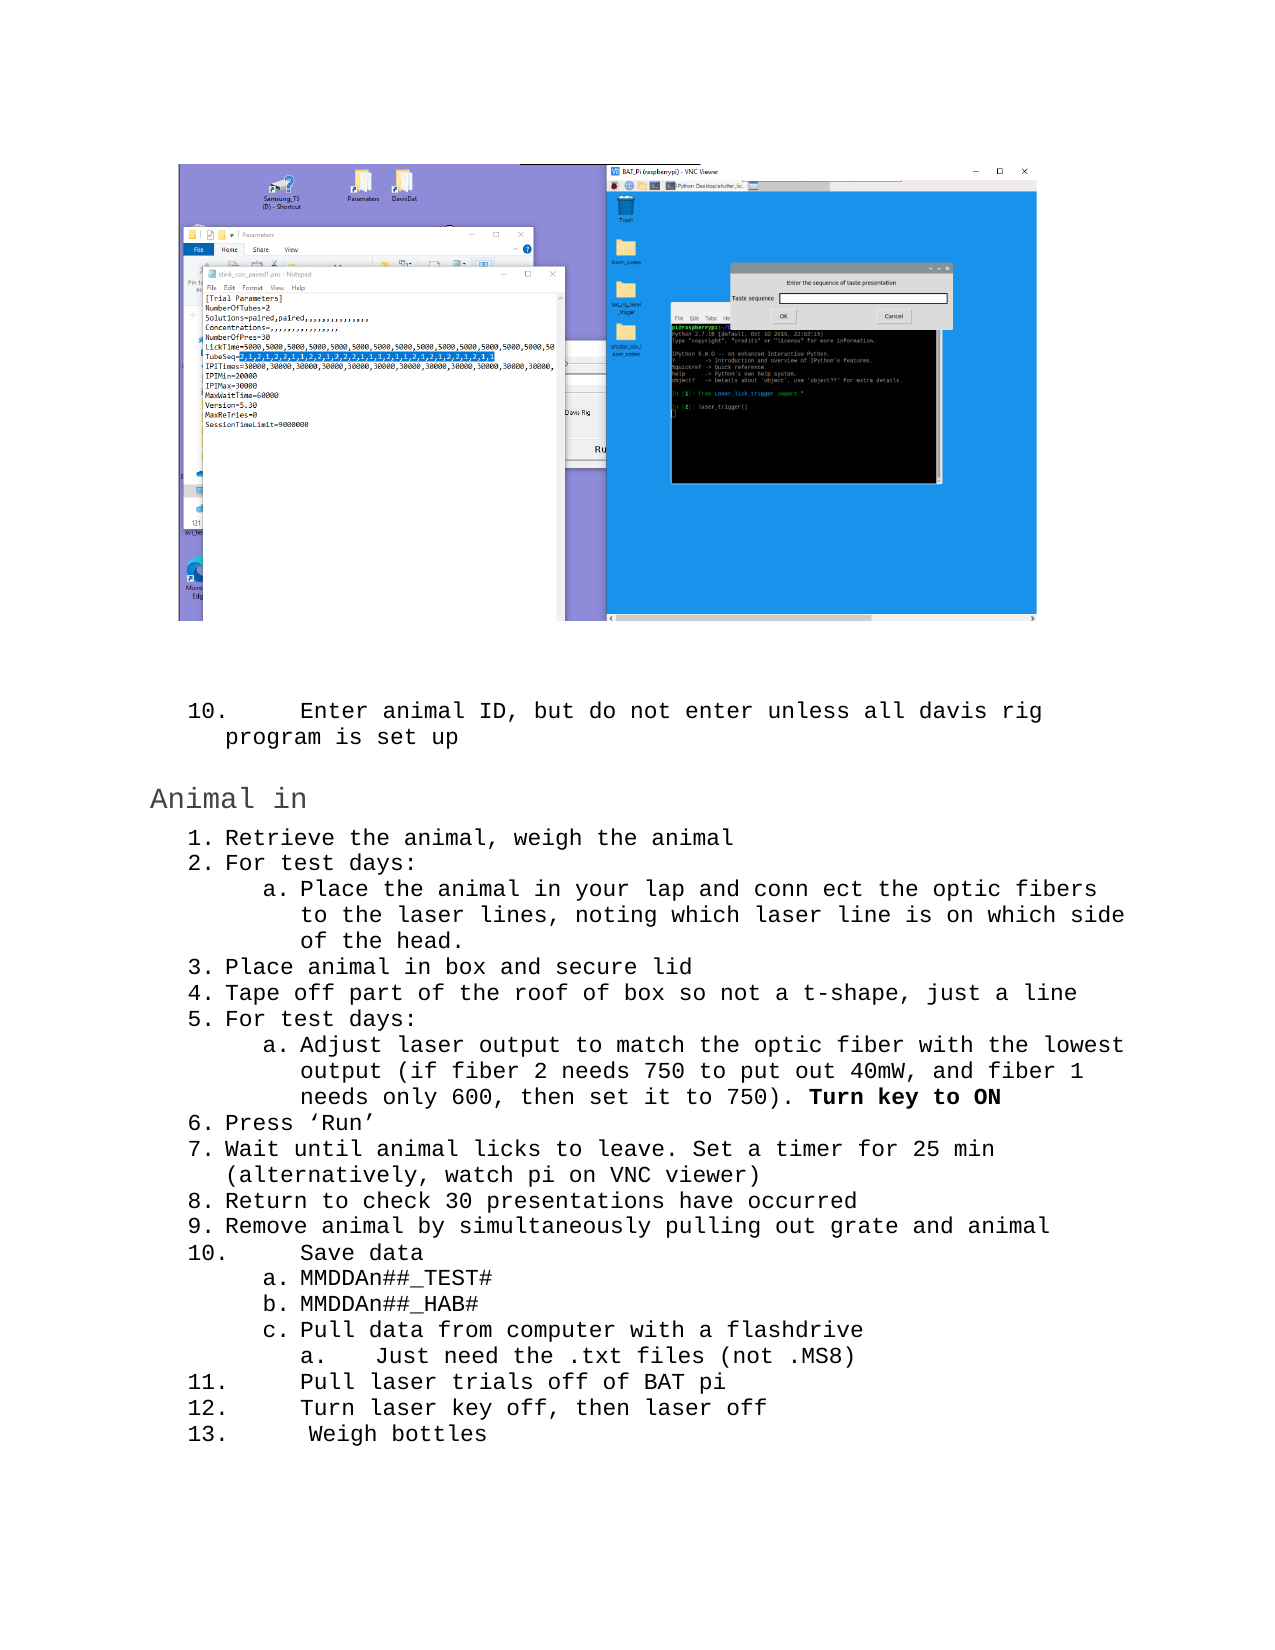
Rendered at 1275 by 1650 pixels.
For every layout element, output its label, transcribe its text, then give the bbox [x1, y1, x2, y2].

list Enter animal ID, but do not enter unless all davis rig program is set up [187, 699, 1125, 751]
list MMDDAn##_HAB# [262, 1293, 1125, 1319]
list Adjust laser output to match the optic fiber with the lowest output (if fiber 2 needs 750 to put out 40mW, and fiber 1 needs only 600, then set it to 750). Turn key to ON [262, 1033, 1125, 1111]
list For test days: [187, 852, 1125, 878]
list Pull laser trials off of BAT pi [187, 1371, 1125, 1396]
list Remove animal by simultaneously pulling out grate and animal [187, 1215, 1125, 1241]
list Tape off part of the roof of box so not a t-shape, just a line [187, 981, 1125, 1007]
text Animal in [150, 784, 1125, 817]
list Press ‘Run’ [187, 1111, 1125, 1137]
picture [178, 164, 1037, 621]
list Place the animal in your lap and conn ect the optic fibers to the laser lines, noting which laser line is on which side of the head. [262, 878, 1125, 956]
list Return to check 30 presentations have occurred [187, 1189, 1125, 1215]
list For test days: [187, 1007, 1125, 1033]
list Weigh bottles [187, 1422, 1125, 1448]
list MMDDAn##_TEST# [262, 1267, 1125, 1293]
list Pull data from computer with a flashdrive [262, 1319, 1125, 1344]
list Wait until animal licks to leave. Set a timer for 25 min (alternatively, watch pi on VNC viewer) [187, 1137, 1125, 1189]
list Save data [187, 1241, 1125, 1267]
text a. Just need the .txt files (not .MS8) [300, 1344, 1125, 1371]
list Place animal in box and secure lid [187, 956, 1125, 981]
list Retrieve the animal, weigh the animal [187, 826, 1125, 852]
list Turn laser key off, then laser off [187, 1396, 1125, 1422]
